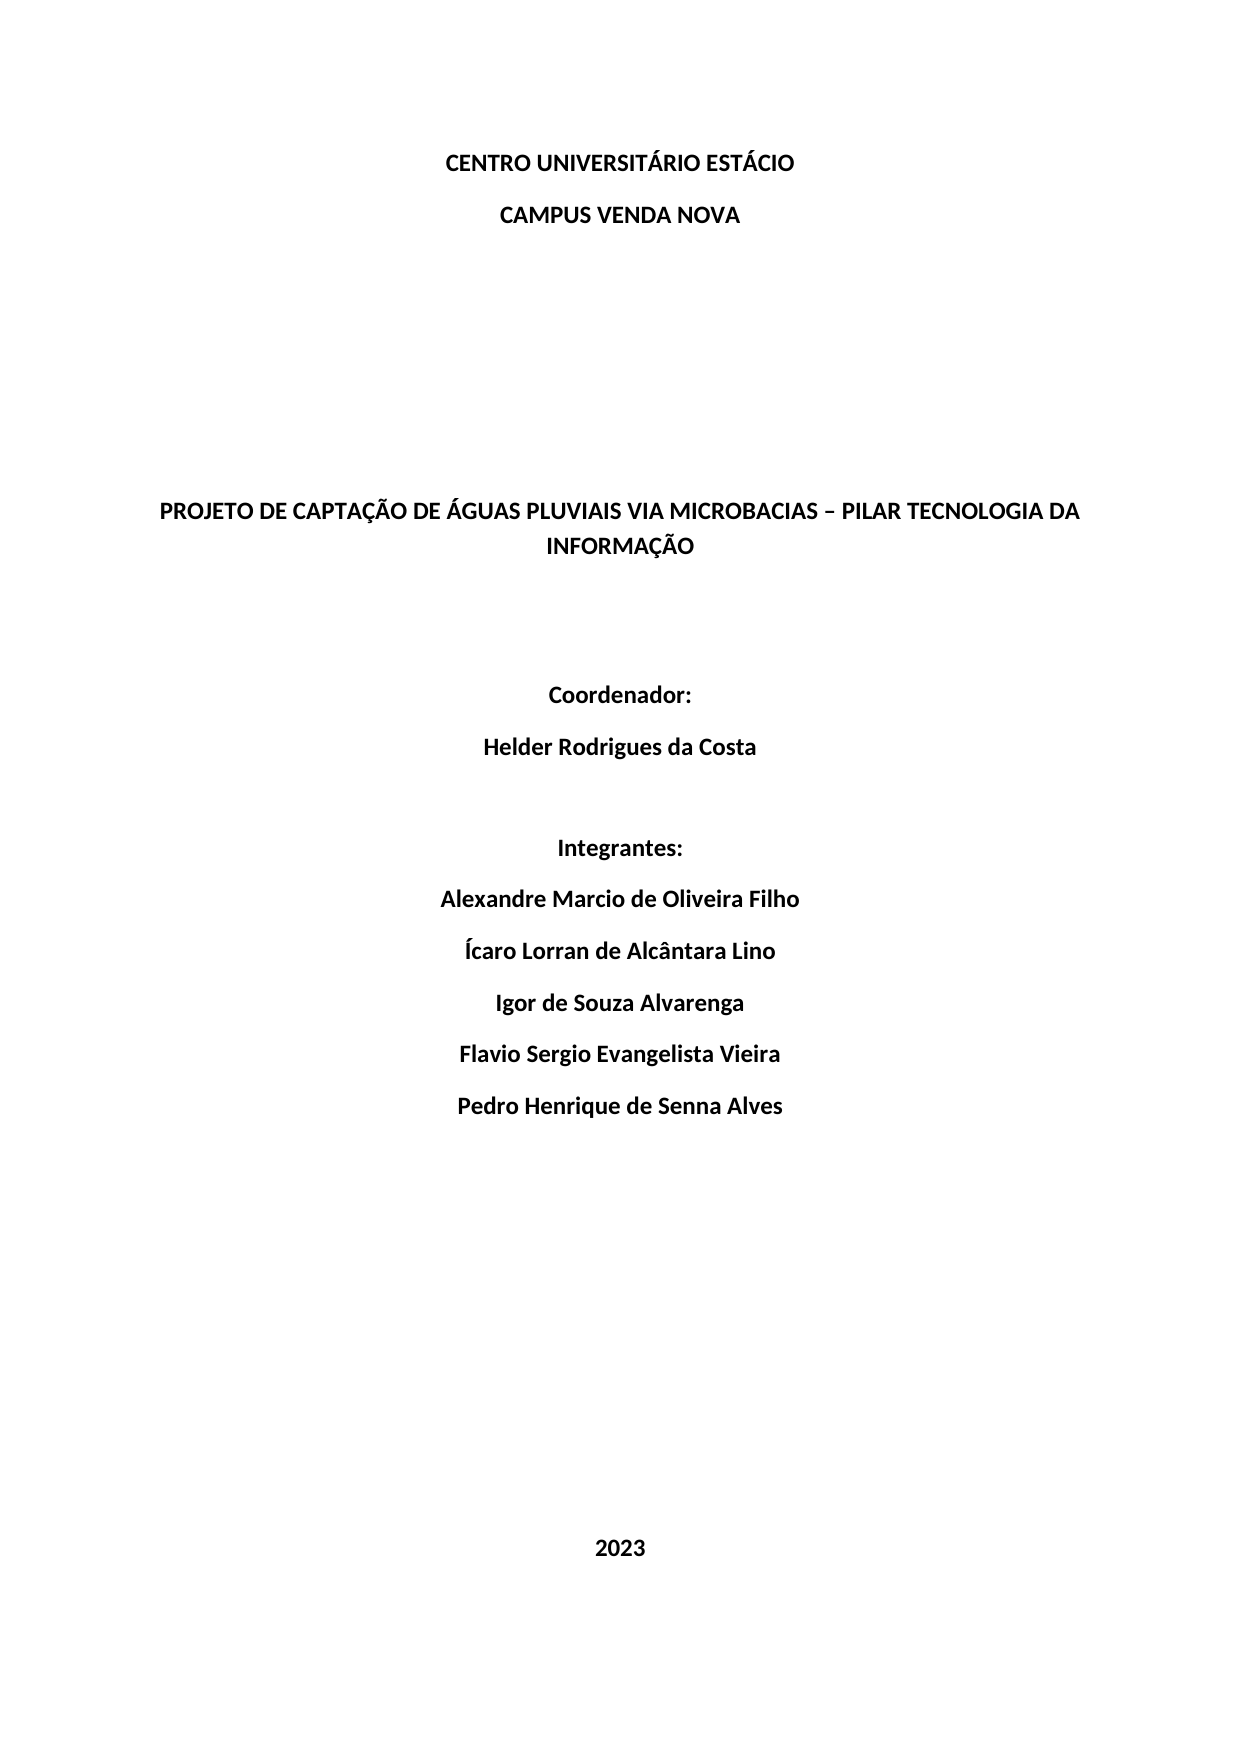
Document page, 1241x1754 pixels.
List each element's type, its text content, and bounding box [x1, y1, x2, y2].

text CENTRO UNIVERSITÁRIO ESTÁCIO [148, 148, 1093, 178]
text 2023 [148, 1533, 1093, 1563]
text PROJETO DE CAPTAÇÃO DE ÁGUAS PLUVIAIS VIA MICROBACIAS – PILAR TECNOLOGIA DA INFORMAÇÃO [148, 495, 1093, 561]
text Coordenador: [148, 679, 1093, 710]
text Pedro Henrique de Senna Alves [148, 1090, 1093, 1121]
text Helder Rodrigues da Costa [148, 731, 1093, 762]
text Integrantes: [148, 832, 1093, 862]
text Alexandre Marcio de Oliveira Filho [148, 883, 1093, 914]
text Ícaro Lorran de Alcântara Lino [148, 935, 1093, 966]
text CAMPUS VENDA NOVA [148, 199, 1093, 230]
text Igor de Souza Alvarenga [148, 987, 1093, 1017]
text Flavio Sergio Evangelista Vieira [148, 1038, 1093, 1069]
